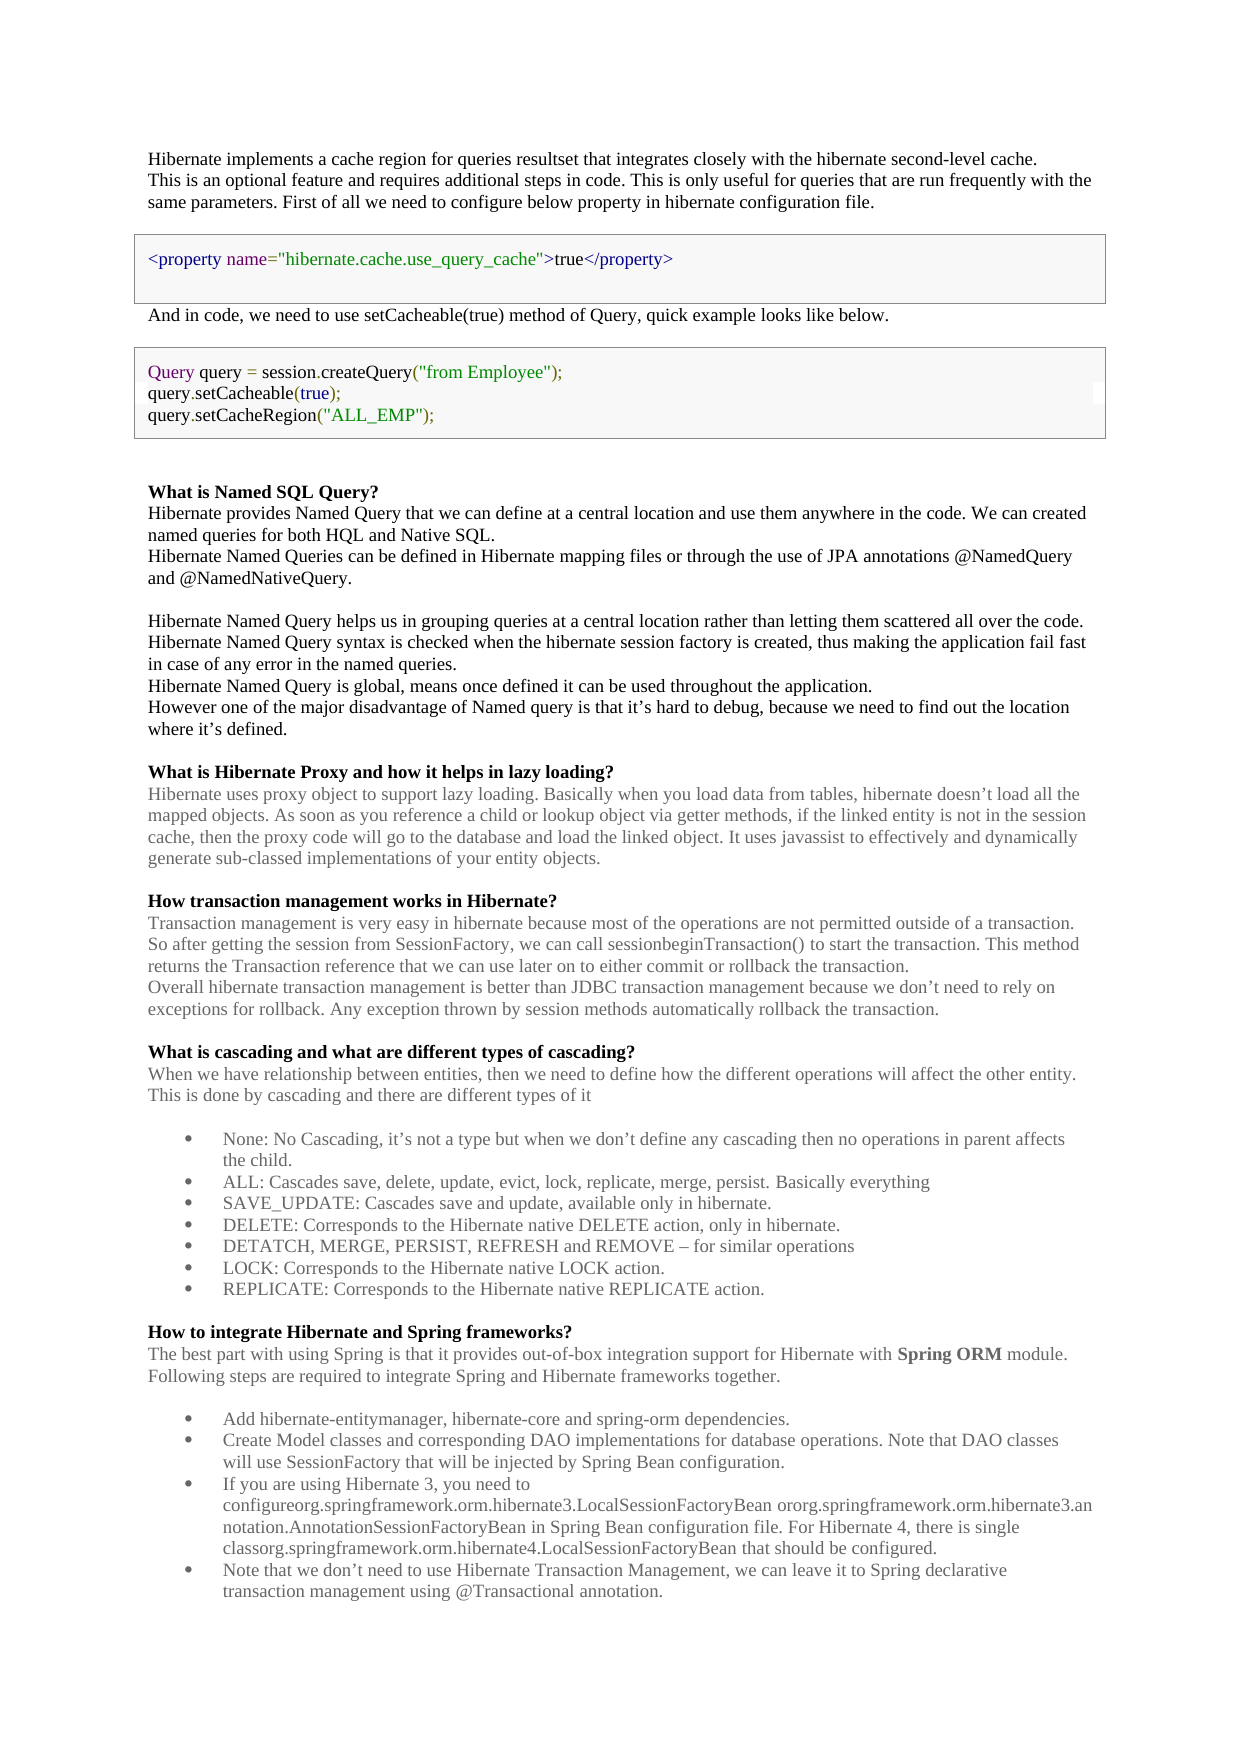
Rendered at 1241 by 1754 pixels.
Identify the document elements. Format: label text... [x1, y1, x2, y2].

text query.setCacheRegion("ALL_EMP"); [135, 390, 1105, 438]
list DETATCH, MERGE, PERSIST, REFRESH and REMOVE – for similar operations [185, 1235, 1093, 1257]
text Hibernate implements a cache region for queries resultset that integrates closely with the hibernate second-level cache. [148, 148, 1093, 169]
text What is cascading and what are different types of cascading? [148, 1041, 1093, 1063]
text How to integrate Hibernate and Spring frameworks? [148, 1321, 1093, 1343]
text The best part with using Spring is that it provides out-of-box integration support for Hibernate with Spring ORM module. Following steps are required to integrate Spring and Hibernate frameworks together. [148, 1343, 1093, 1386]
text However one of the major disadvantage of Named query is that it’s hard to debug, because we need to find out the location where it’s defined. [148, 696, 1093, 739]
list SAVE_UPDATE: Cascades save and update, available only in hibernate. [185, 1192, 1093, 1214]
list DELETE: Corresponds to the Hibernate native DELETE action, only in hibernate. [185, 1214, 1093, 1235]
list If you are using Hibernate 3, you need to configureorg.springframework.orm.hibernate3.LocalSessionFactoryBean ororg.springframework.orm.hibernate3.annotation.AnnotationSessionFactoryBean in Spring Bean configuration file. For Hibernate 4, there is single classorg.springframework.orm.hibernate4.LocalSessionFactoryBean that should be configured. [185, 1472, 1093, 1559]
list Create Model classes and corresponding DAO implementations for database operations. Note that DAO classes will use SessionFactory that will be injected by Spring Bean configuration. [185, 1429, 1093, 1472]
text Query query = session.createQuery("from Employee"); [135, 348, 1105, 382]
text How transaction management works in Hibernate? [148, 890, 1093, 912]
list Note that we don’t need to use Hibernate Transaction Management, we can leave it to Spring declarative transaction management using @Transactional annotation. [185, 1559, 1093, 1602]
list LOCK: Corresponds to the Hibernate native LOCK action. [185, 1257, 1093, 1278]
text What is Named SQL Query? [148, 481, 1093, 502]
text When we have relationship between entities, then we need to define how the different operations will affect the other entity. This is done by cascading and there are different types of it [148, 1063, 1093, 1106]
text Hibernate provides Named Query that we can define at a central location and use them anywhere in the code. We can created named queries for both HQL and Native SQL. [148, 502, 1093, 545]
text <property name="hibernate.cache.use_query_cache">true</property> [135, 235, 1105, 255]
text Hibernate Named Query helps us in grouping queries at a central location rather than letting them scattered all over the code. Hibernate Named Query syntax is checked when the hibernate session factory is created, thus making the application fail fast in case of any error in the named queries. Hibernate Named Query is global, means once defined it can be used throughout the application. [148, 610, 1093, 696]
list Add hibernate-entitymanager, hibernate-core and spring-orm dependencies. [185, 1408, 1093, 1429]
list None: No Cascading, it’s not a type but when we don’t define any cascading then no operations in parent affects the child. [185, 1127, 1093, 1171]
text Hibernate uses proxy object to support lazy loading. Basically when you load data from tables, hibernate doesn’t load all the mapped objects. As soon as you reference a child or lookup object via getter methods, if the linked entity is not in the session cache, then the proxy code will go to the database and load the linked object. It uses javassist to effectively and dynamically generate sub-classed implementations of your entity objects. [148, 782, 1093, 869]
text Overall hibernate transaction management is better than JDBC transaction management because we don’t need to rely on exceptions for rollback. Any exception thrown by session methods automatically rollback the transaction. [148, 976, 1093, 1019]
list ALL: Cascades save, delete, update, evict, lock, replicate, merge, persist. Basically everything [185, 1171, 1093, 1192]
text And in code, we need to use setCacheable(true) method of Query, quick example looks like below. [148, 304, 1093, 326]
list REPLICATE: Corresponds to the Hibernate native REPLICATE action. [185, 1278, 1093, 1300]
text Hibernate Named Queries can be defined in Hibernate mapping files or through the use of JPA annotations @NamedQuery and @NamedNativeQuery. [148, 545, 1093, 588]
text Transaction management is very easy in hibernate because most of the operations are not permitted outside of a transaction. So after getting the session from SessionFactory, we can call sessionbeginTransaction() to start the transaction. This method returns the Transaction reference that we can use later on to either commit or rollback the transaction. [148, 912, 1093, 976]
text What is Hibernate Proxy and how it helps in lazy loading? [148, 761, 1093, 782]
text This is an optional feature and requires additional steps in code. This is only useful for queries that are run frequently with the same parameters. First of all we need to configure below property in hibernate configuration file. [148, 169, 1093, 212]
